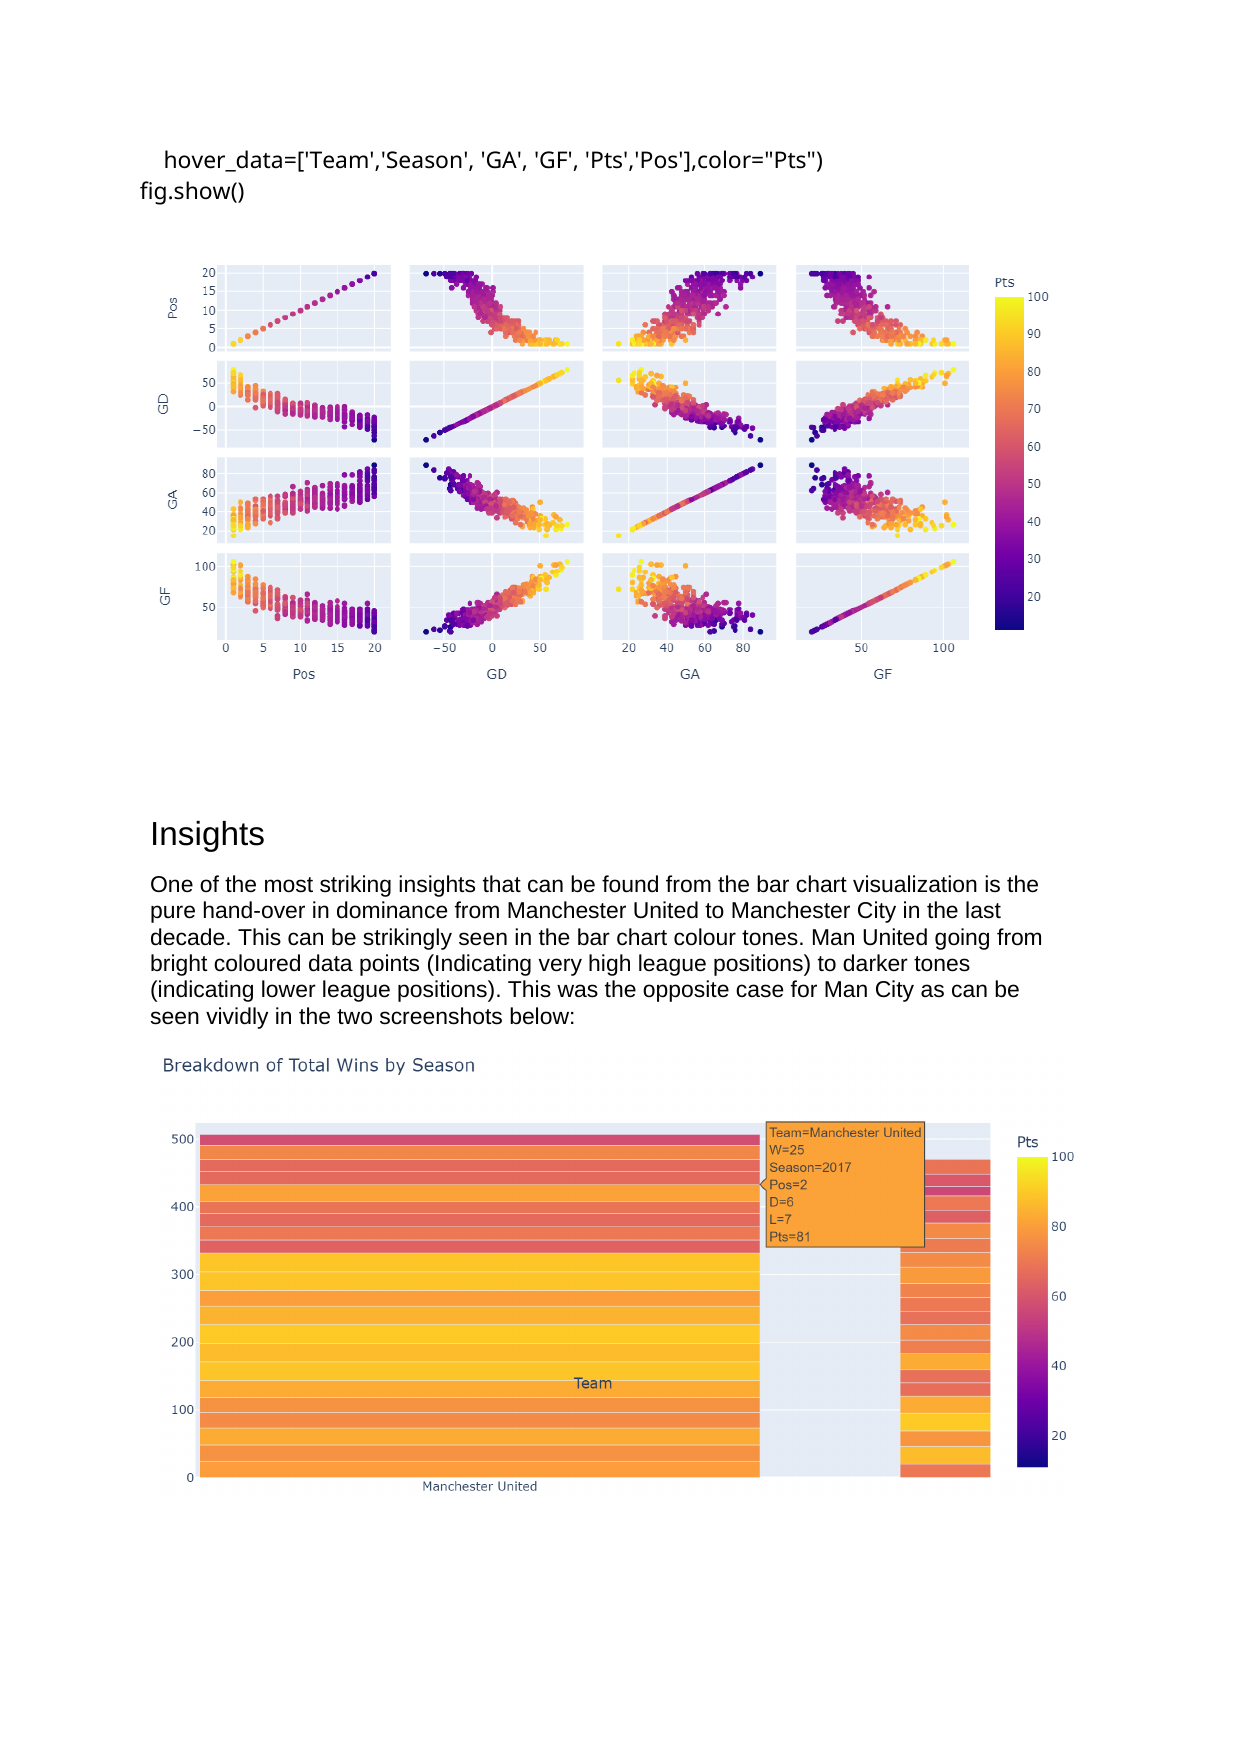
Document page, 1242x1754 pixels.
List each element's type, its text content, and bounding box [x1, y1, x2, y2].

text fig.show() [139, 175, 1067, 206]
picture [150, 1047, 1078, 1496]
text hover_data=['Team','Season', 'GA', 'GF', 'Pts','Pos'],color="Pts") [139, 144, 1067, 175]
text One of the most striking insights that can be found from the bar chart visualization is the pure hand-over in dominance from Manchester United to Manchester City in the last decade. This can be strikingly seen in the bar chart colour tones. Man United going from bright coloured data points (Indicating very high league positions) to darker tones (indicating lower league positions). This was the opposite case for Man City as can be seen vividly in the two screenshots below: [150, 871, 1067, 1029]
subtitle Insights [150, 814, 1067, 853]
picture [139, 206, 1065, 717]
